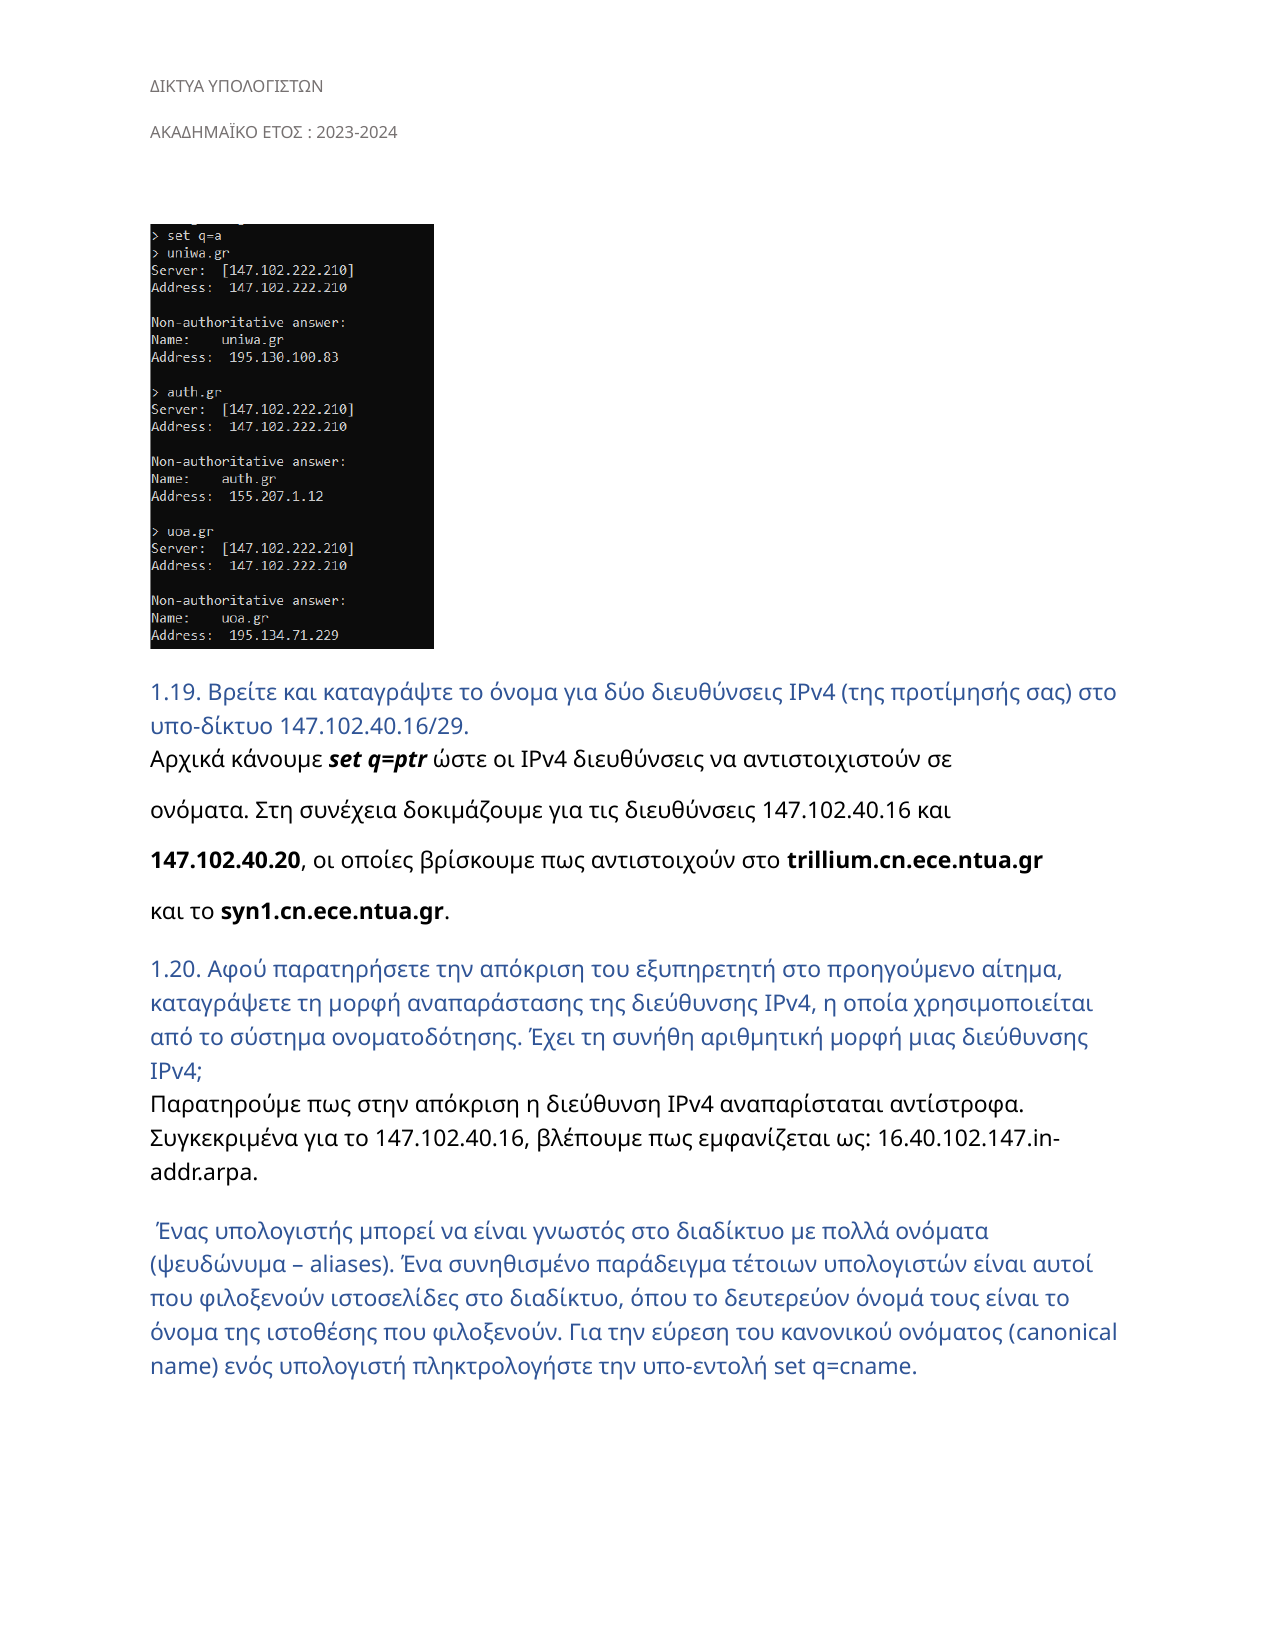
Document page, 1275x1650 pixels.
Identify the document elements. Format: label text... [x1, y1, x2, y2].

text Παρατηρούμε πως στην απόκριση η διεύθυνση IPv4 αναπαρίσταται αντίστροφα. Συγκεκριμένα για το 147.102.40.16, βλέπουμε πως εμφανίζεται ως: 16.40.102.147.in-addr.arpa. [150, 1088, 1125, 1187]
subtitle 1.19. Βρείτε και καταγράψτε το όνομα για δύο διευθύνσεις IPv4 (της προτίμησής σας) στο υπο-δίκτυο 147.102.40.16/29. [150, 676, 1125, 741]
text 147.102.40.20, οι οποίες βρίσκουμε πως αντιστοιχούν στο trillium.cn.ece.ntua.gr [150, 844, 1125, 875]
text και το syn1.cn.ece.ntua.gr. [150, 894, 1125, 926]
text ονόματα. Στη συνέχεια δοκιμάζουμε για τις διευθύνσεις 147.102.40.16 και [150, 794, 1125, 825]
subtitle 1.20. Αφού παρατηρήσετε την απόκριση του εξυπηρετητή στο προηγούμενο αίτημα, καταγράψετε τη μορφή αναπαράστασης της διεύθυνσης IPv4, η οποία χρησιμοποιείται από το σύστημα ονοματοδότησης. Έχει τη συνήθη αριθμητική μορφή μιας διεύθυνσης IPv4; [150, 953, 1125, 1086]
picture [150, 224, 434, 649]
text Αρχικά κάνουμε set q=ptr ώστε οι IPv4 διευθύνσεις να αντιστοιχιστούν σε [150, 743, 1125, 774]
subtitle Ένας υπολογιστής μπορεί να είναι γνωστός στο διαδίκτυο με πολλά ονόματα (ψευδώνυμα – aliases). Ένα συνηθισμένο παράδειγμα τέτοιων υπολογιστών είναι αυτοί που φιλοξενούν ιστοσελίδες στο διαδίκτυο, όπου το δευτερεύον όνομά τους είναι το όνομα της ιστοθέσης που φιλοξενούν. Για την εύρεση του κανονικού ονόματος (canonical name) ενός υπολογιστή πληκτρολογήστε την υπο-εντολή set q=cname. [150, 1214, 1125, 1381]
